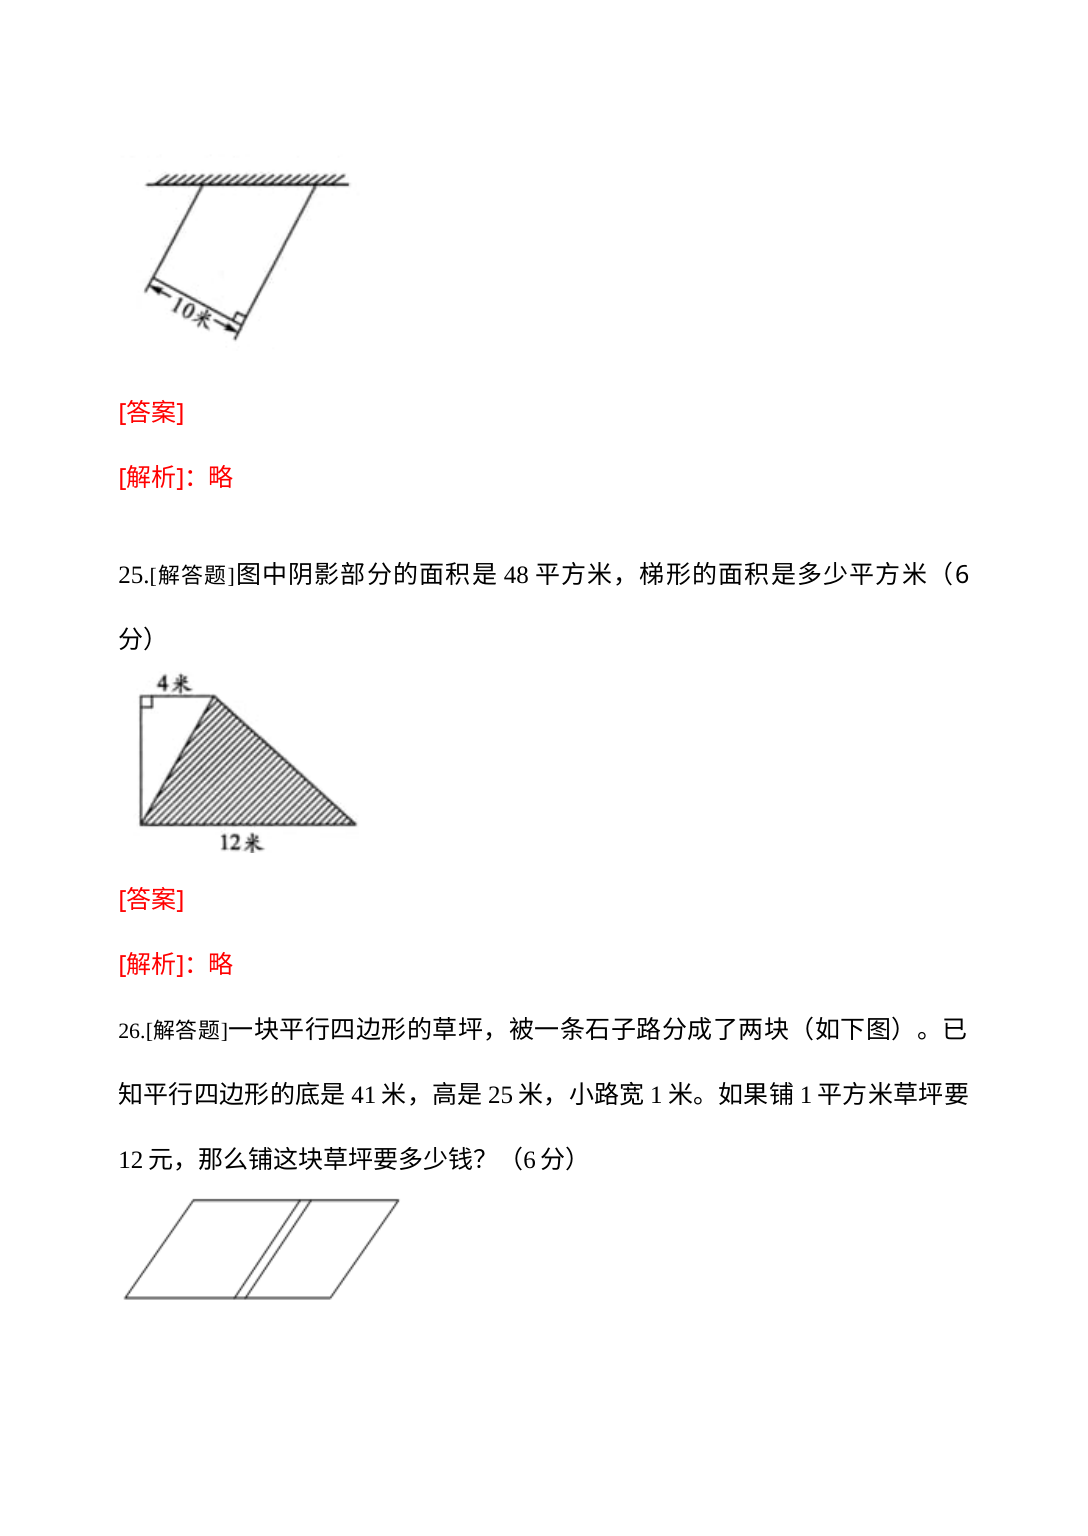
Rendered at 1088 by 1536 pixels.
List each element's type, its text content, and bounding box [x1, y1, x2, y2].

text [解析]：略 [118, 930, 969, 995]
picture [118, 1190, 404, 1325]
text [答案] [118, 865, 969, 930]
text [答案] [118, 378, 969, 443]
picture [118, 150, 360, 351]
picture [118, 670, 376, 853]
text [解析]：略 [118, 443, 969, 508]
text 26.[解答题]一块平行四边形的草坪，被一条石子路分成了两块（如下图）。已知平行四边形的底是41米，高是25米，小路宽1米。如果铺1平方米草坪要12元，那么铺这块草坪要多少钱？（6分） [118, 995, 969, 1190]
text 25.[解答题]图中阴影部分的面积是48平方米，梯形的面积是多少平方米（6分） [118, 540, 969, 670]
